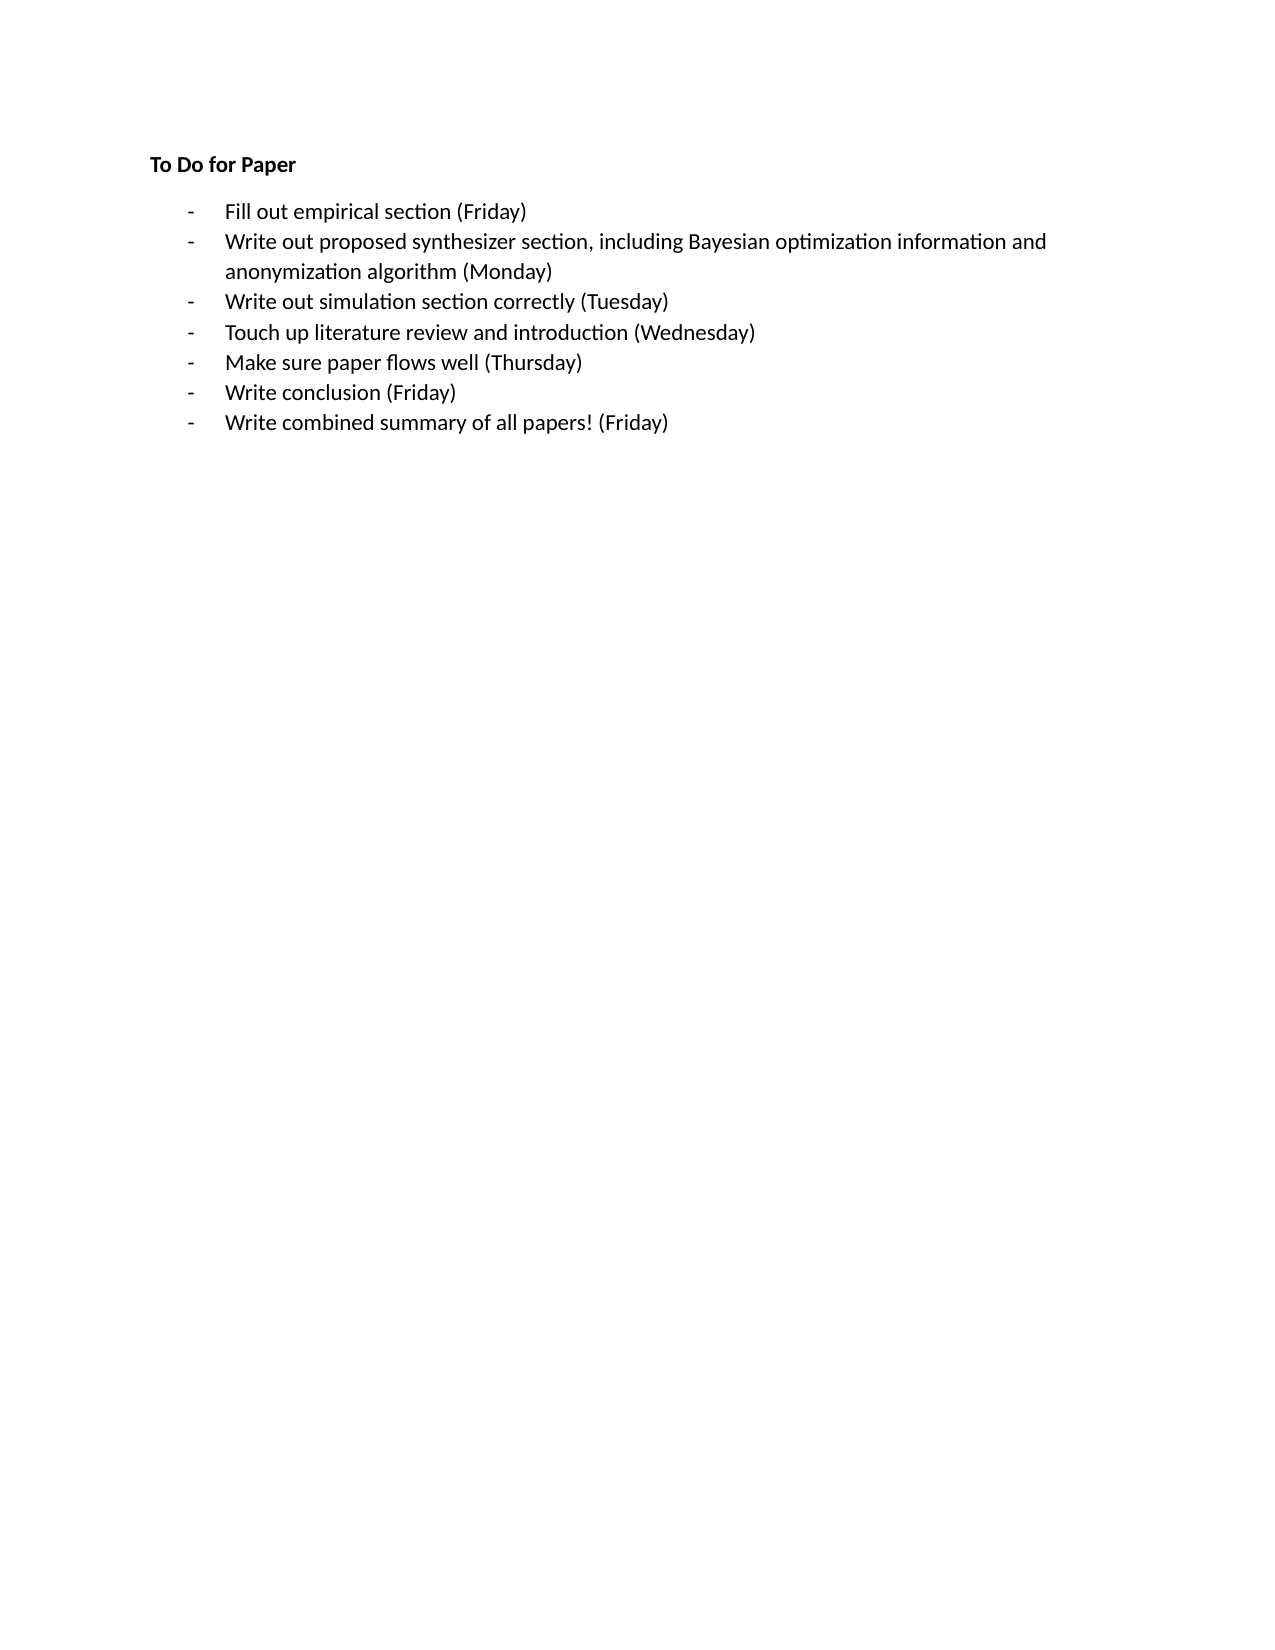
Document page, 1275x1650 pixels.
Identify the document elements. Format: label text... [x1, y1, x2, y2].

text To Do for Paper [150, 150, 1125, 178]
list Write conclusion (Friday) [187, 378, 1125, 406]
list Fill out empirical section (Friday) [187, 197, 1125, 225]
list Touch up literature review and introduction (Wednesday) [187, 318, 1125, 346]
list Write combined summary of all papers! (Friday) [187, 408, 1125, 436]
list Write out simulation section correctly (Tuesday) [187, 287, 1125, 316]
list Write out proposed synthesizer section, including Bayesian optimization information and anonymization algorithm (Monday) [187, 227, 1125, 285]
list Make sure paper flows well (Thursday) [187, 348, 1125, 376]
